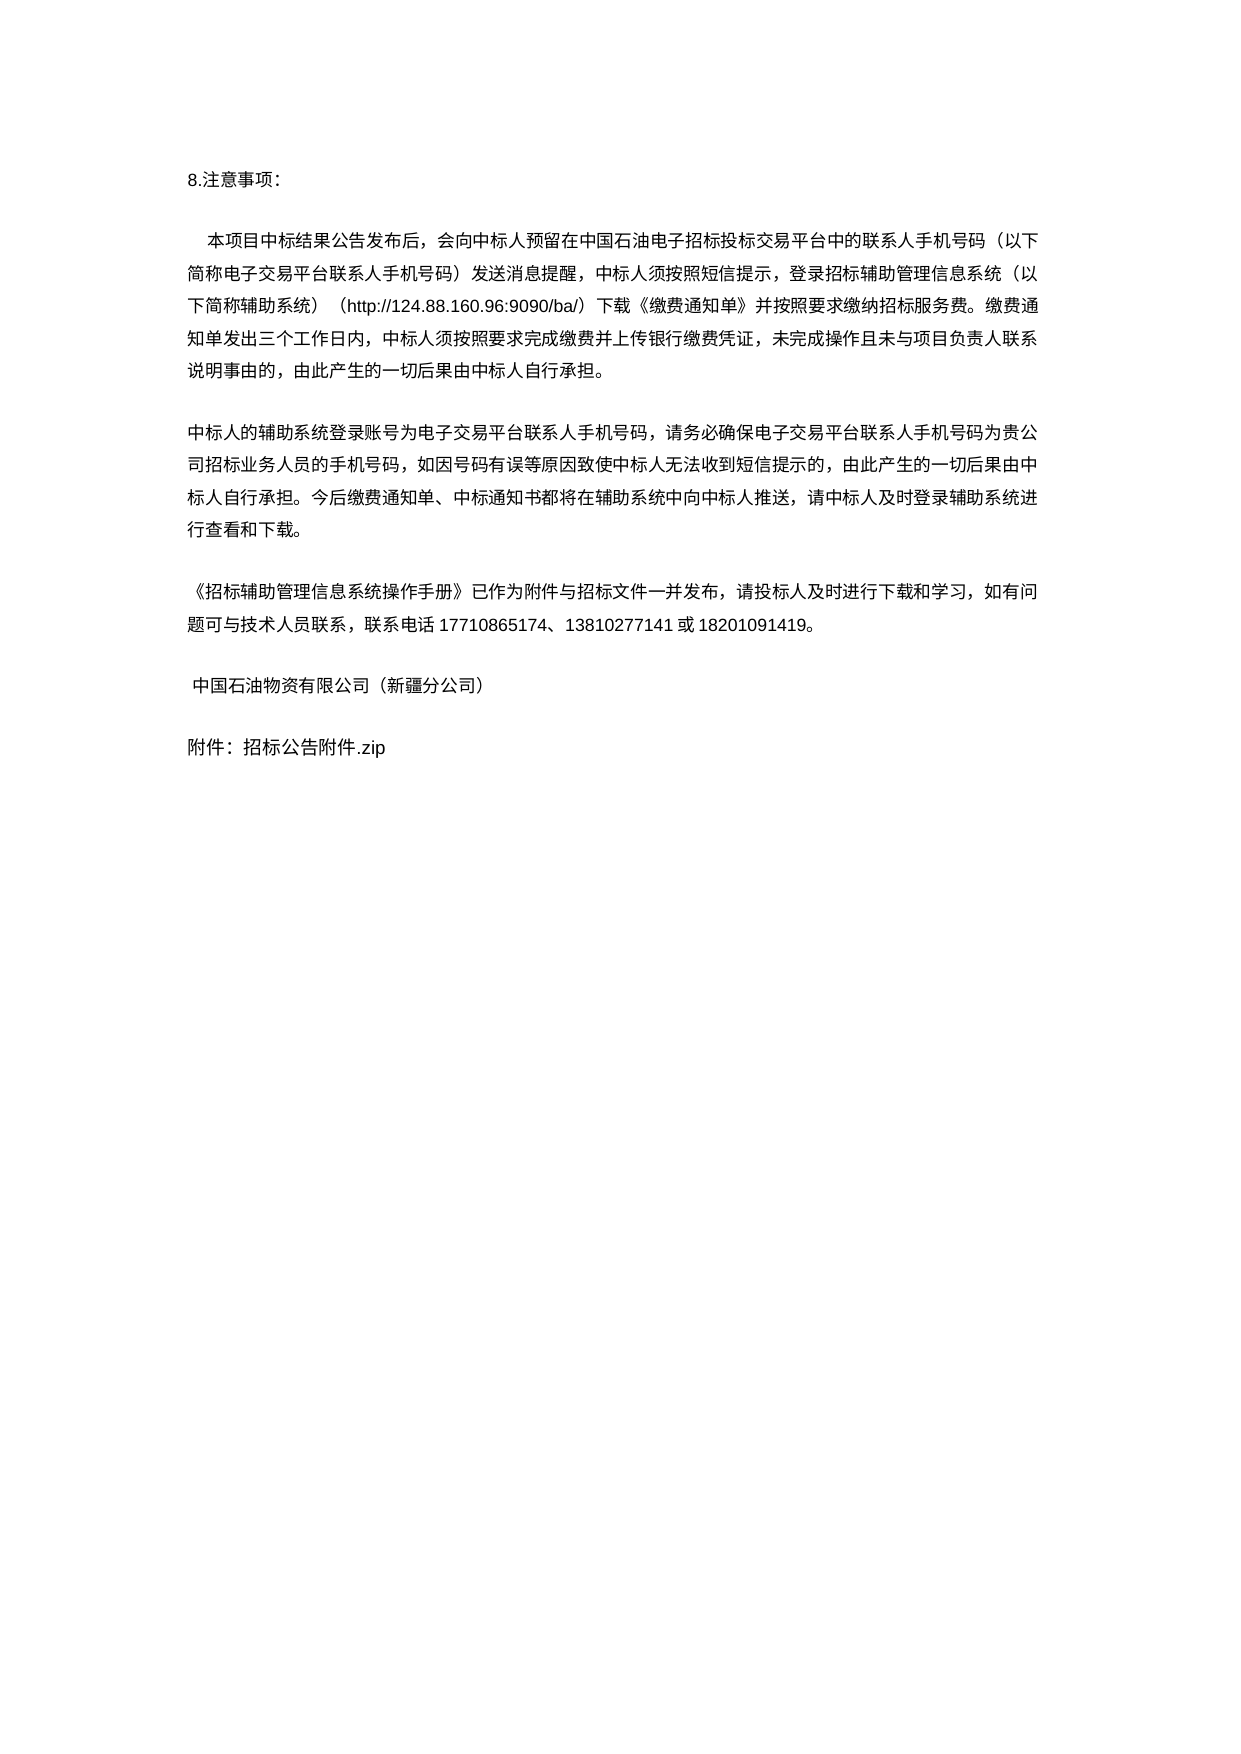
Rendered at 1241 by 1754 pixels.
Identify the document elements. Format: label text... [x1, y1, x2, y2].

text 《招标辅助管理信息系统操作手册》已作为附件与招标文件一并发布，请投标人及时进行下载和学习，如有问题可与技术人员联系，联系电话17710865174、13810277141或18201091419。 [187, 574, 1053, 639]
text 8.注意事项： [187, 162, 1053, 194]
text 中国石油物资有限公司（新疆分公司） [187, 669, 1053, 701]
text 本项目中标结果公告发布后，会向中标人预留在中国石油电子招标投标交易平台中的联系人手机号码（以下简称电子交易平台联系人手机号码）发送消息提醒，中标人须按照短信提示，登录招标辅助管理信息系统（以下简称辅助系统）（http://124.88.160.96:9090/ba/）下载《缴费通知单》并按照要求缴纳招标服务费。缴费通知单发出三个工作日内，中标人须按照要求完成缴费并上传银行缴费凭证，未完成操作且未与项目负责人联系说明事由的，由此产生的一切后果由中标人自行承担。 [187, 224, 1053, 386]
text 中标人的辅助系统登录账号为电子交易平台联系人手机号码，请务必确保电子交易平台联系人手机号码为贵公司招标业务人员的手机号码，如因号码有误等原因致使中标人无法收到短信提示的，由此产生的一切后果由中标人自行承担。今后缴费通知单、中标通知书都将在辅助系统中向中标人推送，请中标人及时登录辅助系统进行查看和下载。 [187, 415, 1053, 545]
text 附件：招标公告附件.zip [187, 730, 1053, 763]
